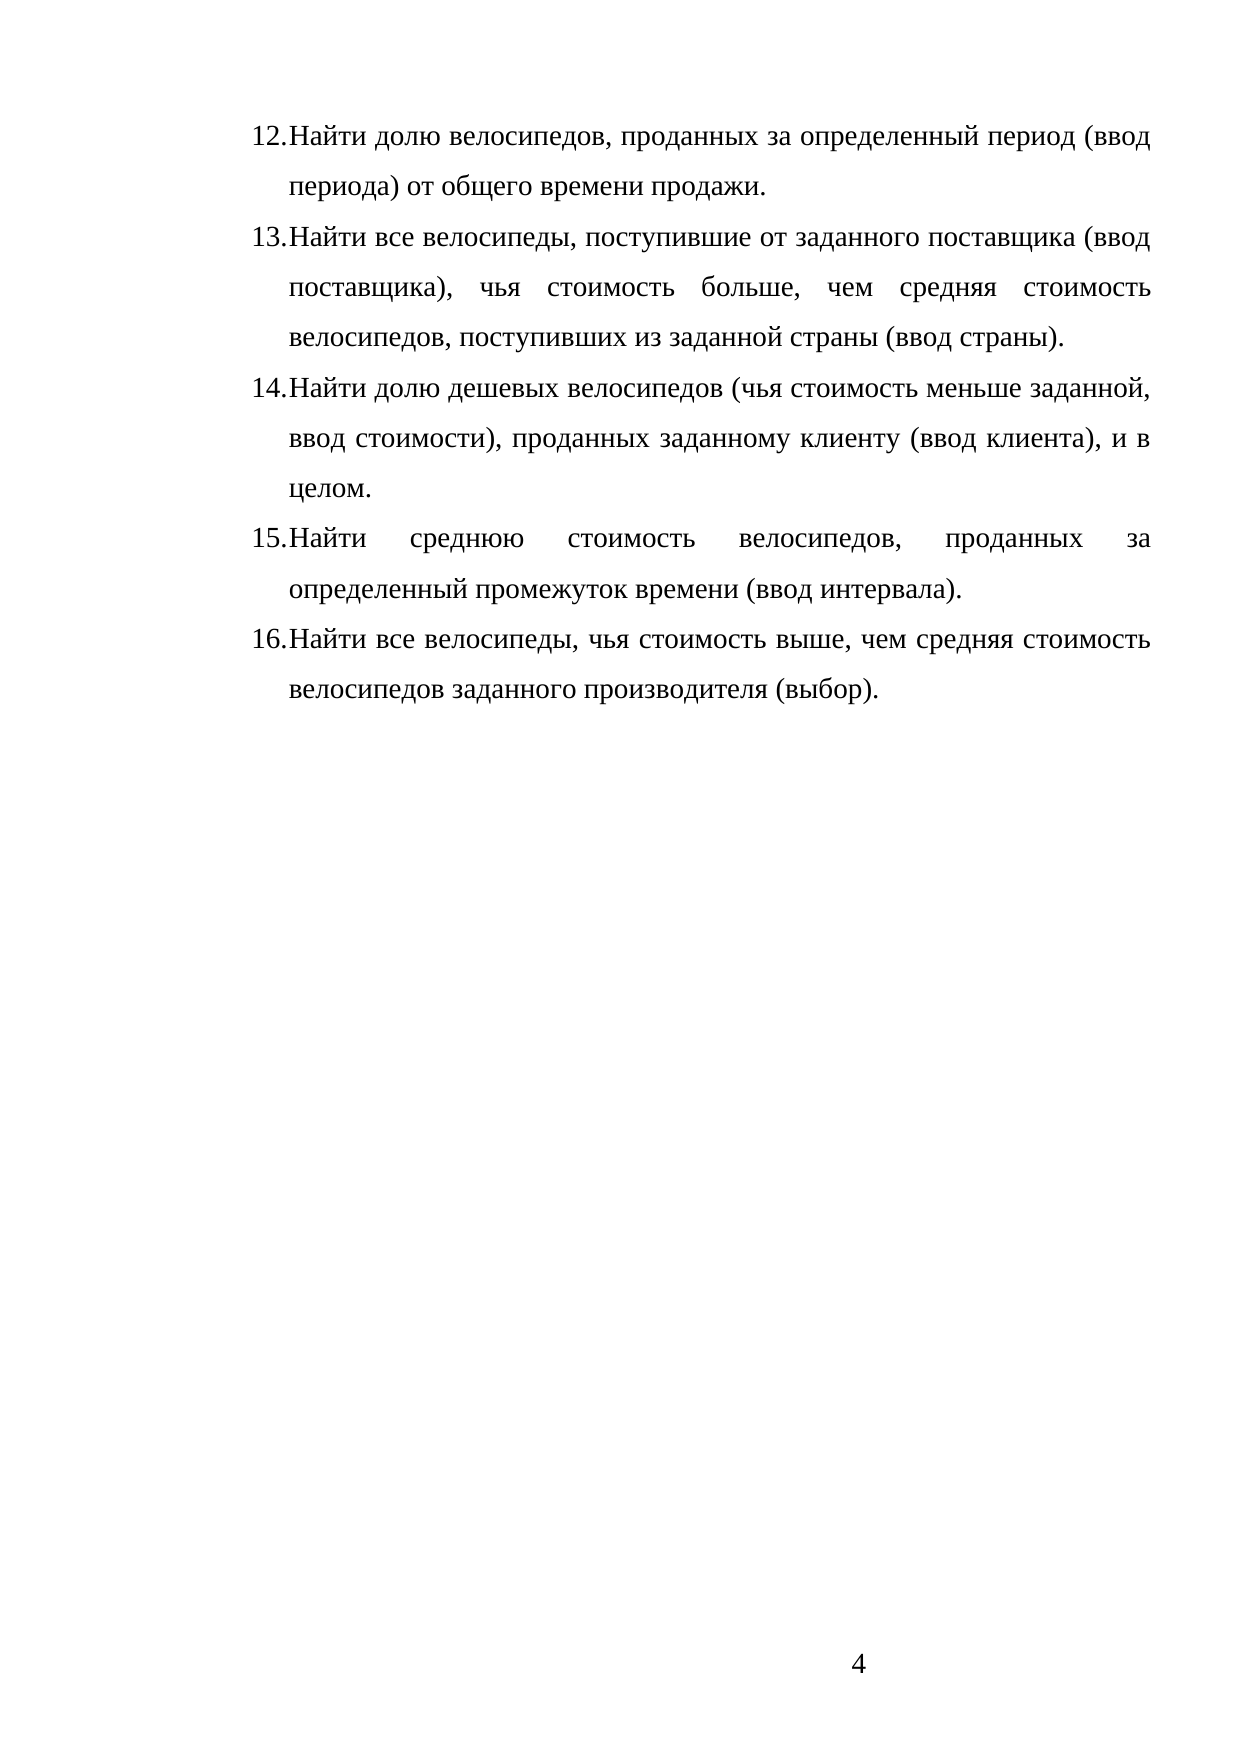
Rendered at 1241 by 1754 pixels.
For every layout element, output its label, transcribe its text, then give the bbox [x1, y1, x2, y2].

list Найти долю велосипедов, проданных за определенный период (ввод периода) от общего времени продажи. [251, 118, 1152, 202]
list Найти все велосипеды, чья стоимость выше, чем средняя стоимость велосипедов заданного производителя (выбор). [251, 621, 1152, 705]
list Найти все велосипеды, поступившие от заданного поставщика (ввод поставщика), чья стоимость больше, чем средняя стоимость велосипедов, поступивших из заданной страны (ввод страны). [251, 219, 1152, 353]
list Найти долю дешевых велосипедов (чья стоимость меньше заданной, ввод стоимости), проданных заданному клиенту (ввод клиента), и в целом. [251, 370, 1152, 504]
list Найти среднюю стоимость велосипедов, проданных за определенный промежуток времени (ввод интервала). [251, 521, 1152, 604]
